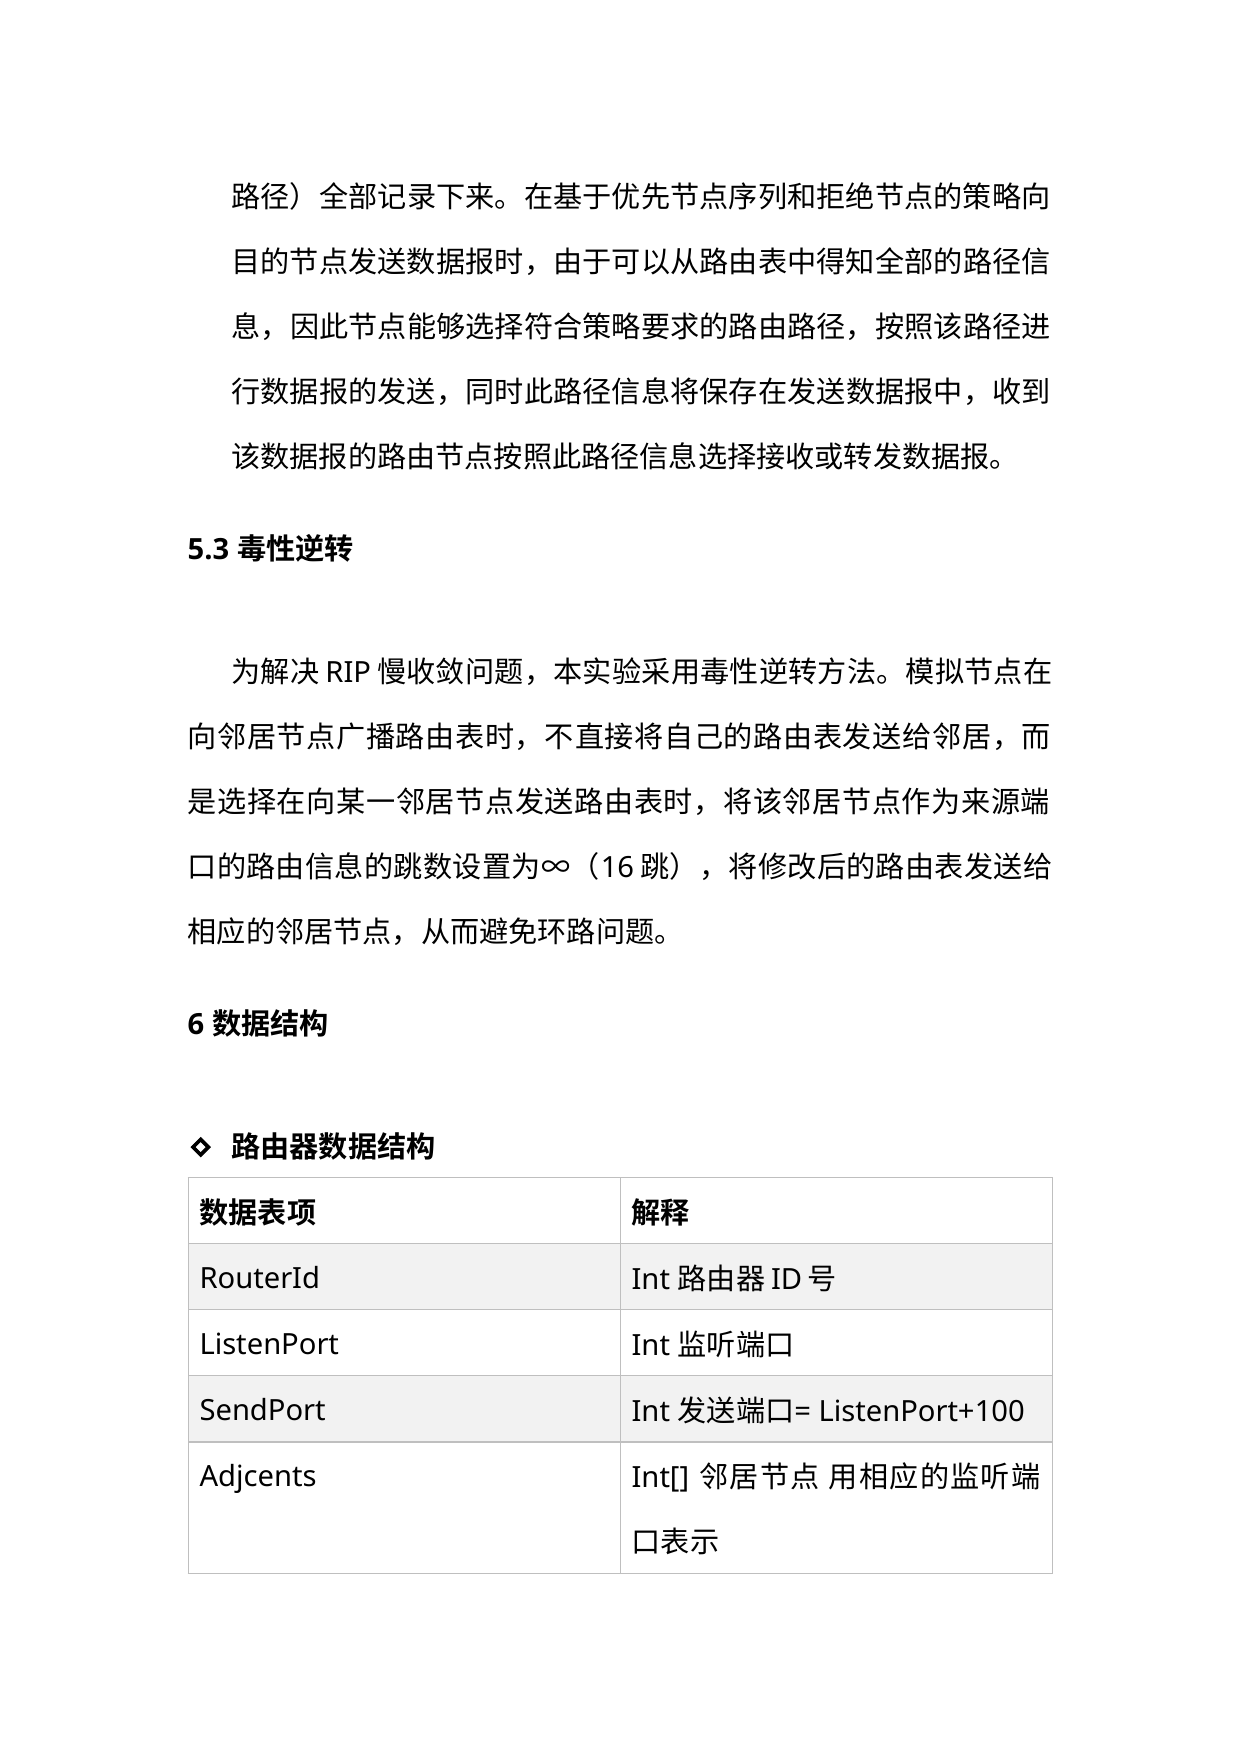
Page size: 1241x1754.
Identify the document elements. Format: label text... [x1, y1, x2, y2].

table_header 解释 [621, 1178, 1052, 1243]
table_header 数据表项 [189, 1178, 620, 1243]
table_cell Int[] 邻居节点 用相应的监听端口表示 [621, 1443, 1052, 1572]
text 为解决RIP慢收敛问题，本实验采用毒性逆转方法。模拟节点在向邻居节点广播路由表时，不直接将自己的路由表发送给邻居，而是选择在向某一邻居节点发送路由表时，将该邻居节点作为来源端口的路由信息的跳数设置为∞（16跳），将修改后的路由表发送给相应的邻居节点，从而避免环路问题。 [187, 637, 1053, 962]
list 路由器数据结构 [187, 1112, 1053, 1177]
table_cell Int 路由器ID号 [621, 1244, 1052, 1309]
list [187, 162, 1053, 487]
table_cell Int 监听端口 [621, 1310, 1052, 1375]
table_cell ListenPort [189, 1310, 620, 1375]
subtitle 6 数据结构 [187, 989, 1053, 1054]
table_cell Adjcents [189, 1443, 620, 1572]
table_cell Int 发送端口= ListenPort+100 [621, 1376, 1052, 1441]
table_cell SendPort [189, 1376, 620, 1441]
table_cell RouterId [189, 1244, 620, 1309]
subtitle 5.3 毒性逆转 [187, 514, 1053, 579]
